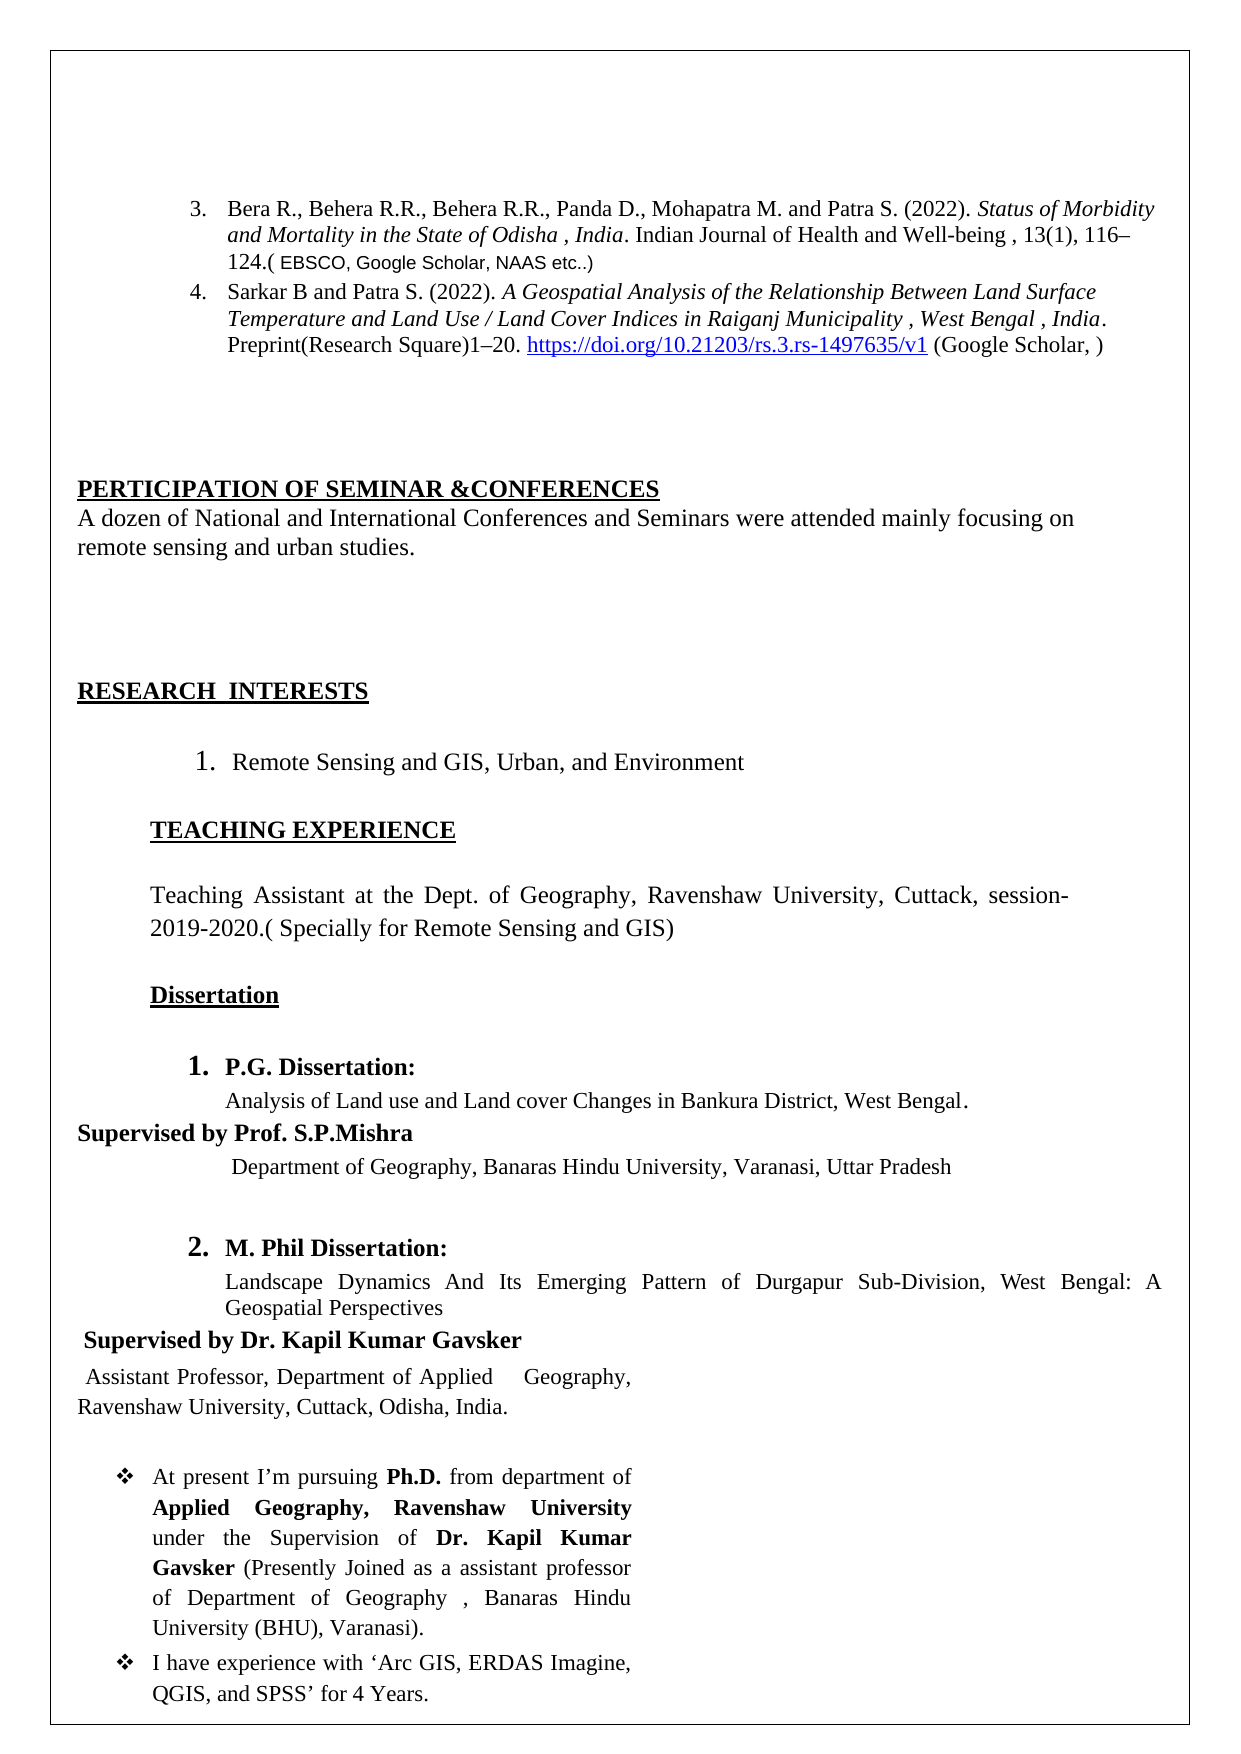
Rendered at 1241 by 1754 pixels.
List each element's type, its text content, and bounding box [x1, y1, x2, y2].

text PERTICIPATION OF SEMINAR &CONFERENCES [77, 474, 1090, 503]
subtitle Dissertation [150, 980, 1163, 1009]
list I have experience with ‘Arc GIS, ERDAS Imagine, QGIS, and SPSS’ for 4 Years. [114, 1649, 632, 1706]
text Teaching Assistant at the Dept. of Geography, Ravenshaw University, Cuttack, session-2019-2020.( Specially for Remote Sensing and GIS) [150, 880, 1070, 942]
subtitle RESEARCH INTERESTS [77, 676, 1163, 705]
text A dozen of National and International Conferences and Seminars were attended mainly focusing on remote sensing and urban studies. [77, 503, 1090, 560]
list Sarkar B and Patra S. (2022). A Geospatial Analysis of the Relationship Between Land Surface Temperature and Land Use / Land Cover Indices in Raiganj Municipality , West Bengal , India. Preprint(Research Square)1–20. https://doi.org/10.21203/rs.3.rs-1497635/v1 (Google Scholar, ) [189, 278, 1163, 357]
text Assistant Professor, Department of Applied Geography, Ravenshaw University, Cuttack, Odisha, India. [77, 1363, 632, 1420]
list Remote Sensing and GIS, Urban, and Environment [194, 743, 1163, 776]
list P.G. Dissertation: [187, 1048, 1163, 1082]
list At present I’m pursuing Ph.D. from department of Applied Geography, Ravenshaw University under the Supervision of Dr. Kapil Kumar Gavsker (Presently Joined as a assistant professor of Department of Geography , Banaras Hindu University (BHU), Varanasi). [114, 1463, 632, 1641]
subtitle TEACHING EXPERIENCE [150, 816, 1163, 844]
list Bera R., Behera R.R., Behera R.R., Panda D., Mohapatra M. and Patra S. (2022). Status of Morbidity and Mortality in the State of Odisha , India. Indian Journal of Health and Well-being , 13(1), 116–124.( EBSCO, Google Scholar, NAAS etc..) [189, 195, 1163, 274]
text Department of Geography, Banaras Hindu University, Varanasi, Uttar Pradesh [225, 1148, 1163, 1181]
text Analysis of Land use and Land cover Changes in Bankura District, West Bengal. [225, 1082, 1163, 1115]
text Supervised by Prof. S.P.Mishra [77, 1115, 1163, 1148]
subtitle M. Phil Dissertation: [187, 1229, 1163, 1263]
text Landscape Dynamics And Its Emerging Pattern of Durgapur Sub-Division, West Bengal: A Geospatial Perspectives [225, 1268, 1163, 1321]
text Supervised by Dr. Kapil Kumar Gavsker [77, 1325, 632, 1354]
